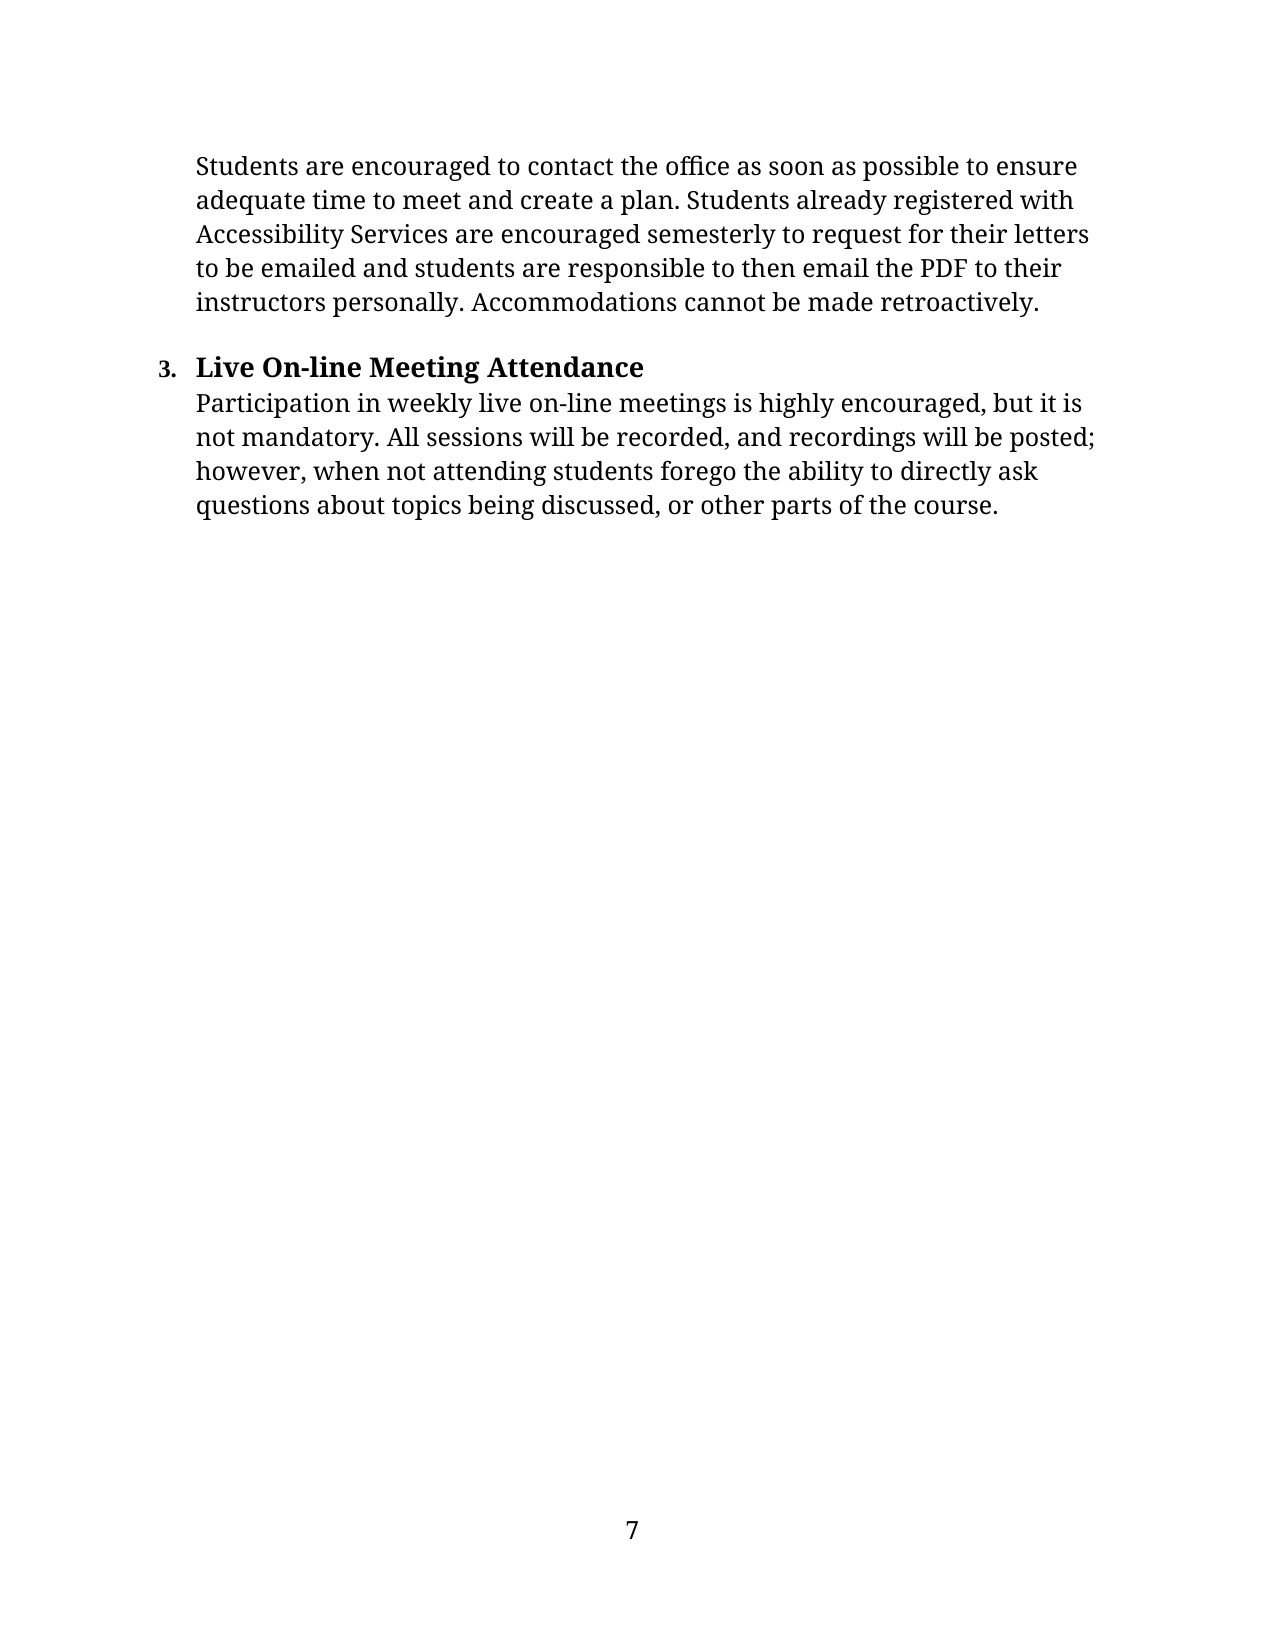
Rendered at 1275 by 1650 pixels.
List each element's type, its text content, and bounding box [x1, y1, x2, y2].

text Students are encouraged to contact the office as soon as possible to ensure adequate time to meet and create a plan. Students already registered with Accessibility Services are encouraged semesterly to request for their letters to be emailed and students are responsible to then email the PDF to their instructors personally. Accommodations cannot be made retroactively. [196, 149, 1108, 319]
subtitle Live On-line Meeting Attendance [158, 349, 1139, 386]
text Participation in weekly live on-line meetings is highly encouraged, but it is not mandatory. All sessions will be recorded, and recordings will be posted; however, when not attending students forego the ability to directly ask questions about topics being discussed, or other parts of the course. [196, 386, 1117, 522]
